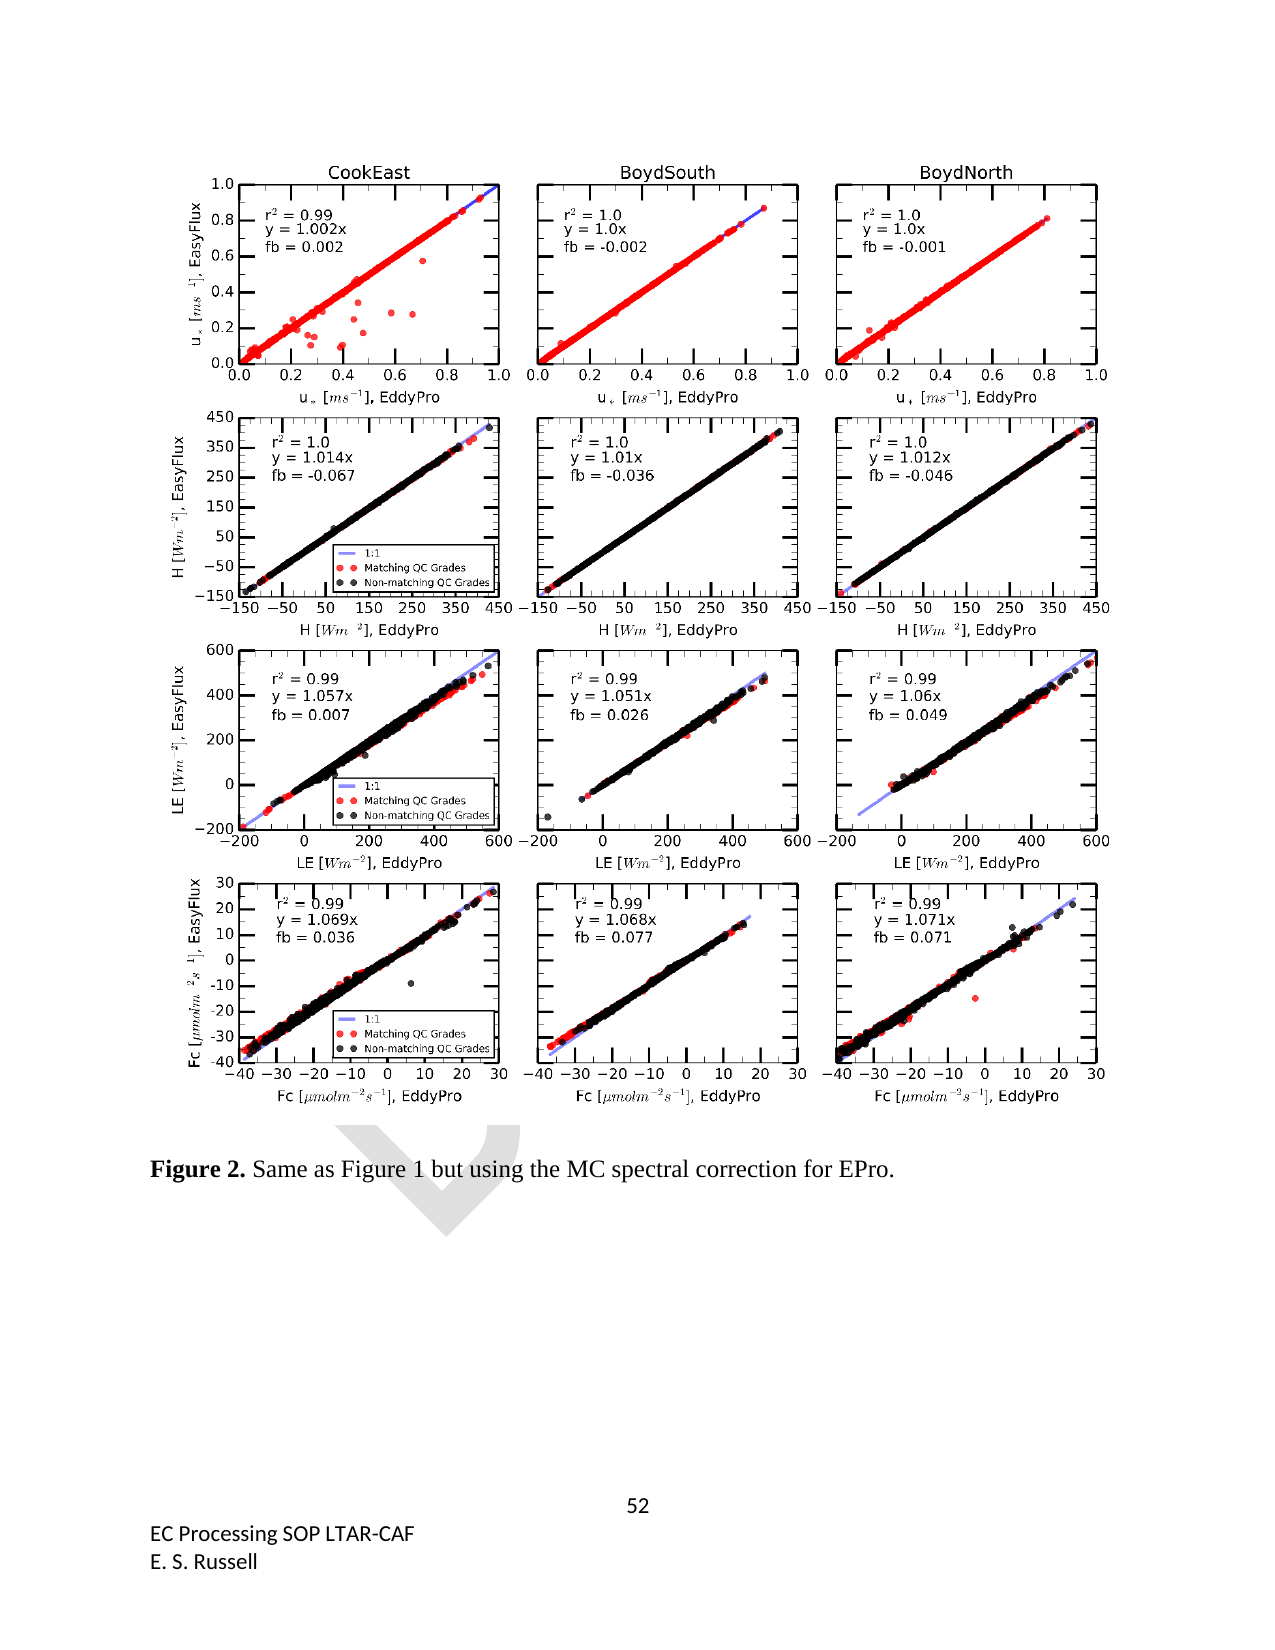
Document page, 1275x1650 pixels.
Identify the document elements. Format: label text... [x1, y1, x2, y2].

picture [150, 150, 1125, 1125]
text Figure 2. Same as Figure 1 but using the MC spectral correction for EPro. [150, 1154, 1125, 1182]
